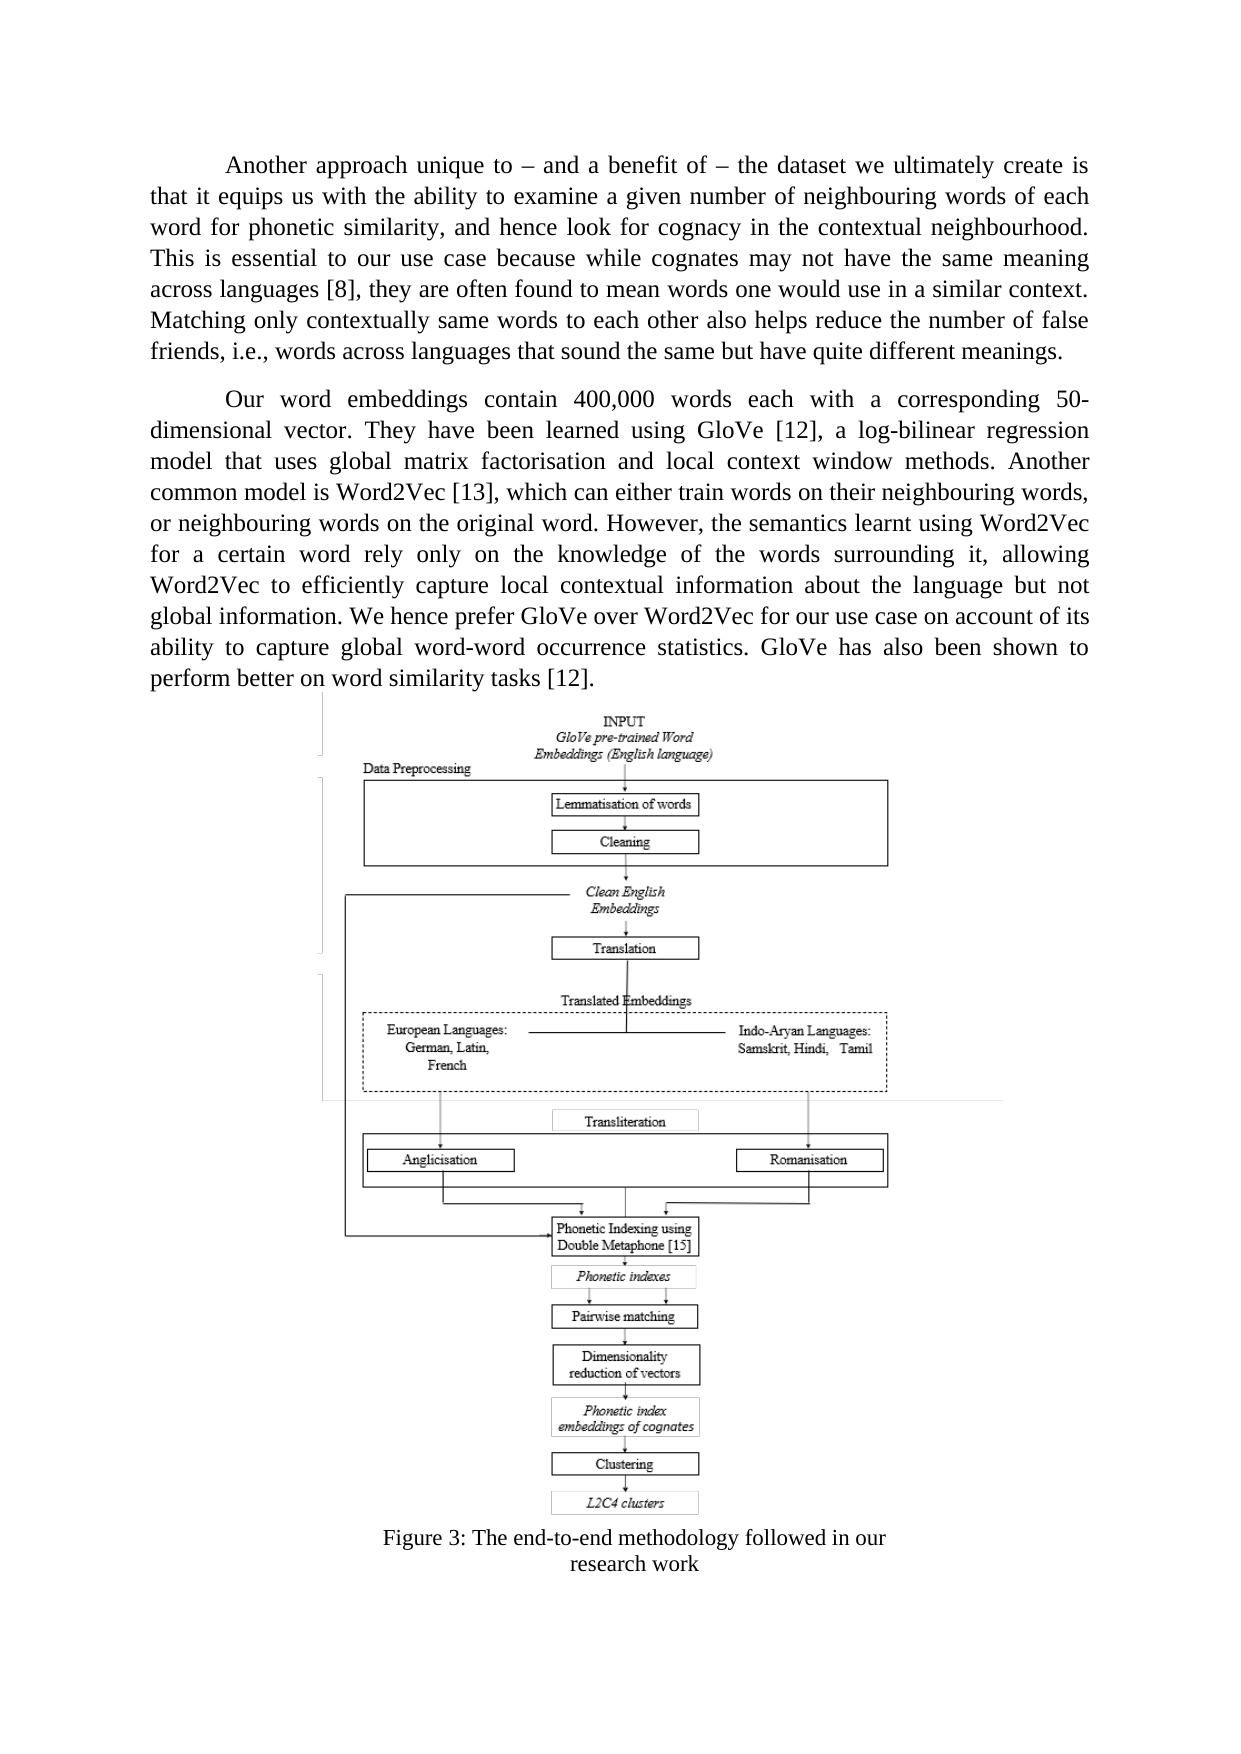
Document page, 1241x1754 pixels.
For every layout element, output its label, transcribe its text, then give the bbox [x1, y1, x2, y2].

picture [317, 692, 1004, 1540]
text Our word embeddings contain 400,000 words each with a corresponding 50-dimensional vector. They have been learned using GloVe [12], a log-bilinear regression model that uses global matrix factorisation and local context window methods. Another common model is Word2Vec [13], which can either train words on their neighbouring words, or neighbouring words on the original word. However, the semantics learnt using Word2Vec for a certain word rely only on the knowledge of the words surrounding it, allowing Word2Vec to efficiently capture local contextual information about the language but not global information. We hence prefer GloVe over Word2Vec for our use case on account of its ability to capture global word-word occurrence statistics. GloVe has also been shown to perform better on word similarity tasks [12]. [150, 384, 1090, 692]
text Another approach unique to – and a benefit of – the dataset we ultimately create is that it equips us with the ability to examine a given number of neighbouring words of each word for phonetic similarity, and hence look for cognacy in the contextual neighbourhood. This is essential to our use case because while cognates may not have the same meaning across languages [8], they are often found to mean words one would use in a similar context. Matching only contextually same words to each other also helps reduce the number of false friends, i.e., words across languages that sound the same but have quite different meanings. [150, 150, 1090, 365]
